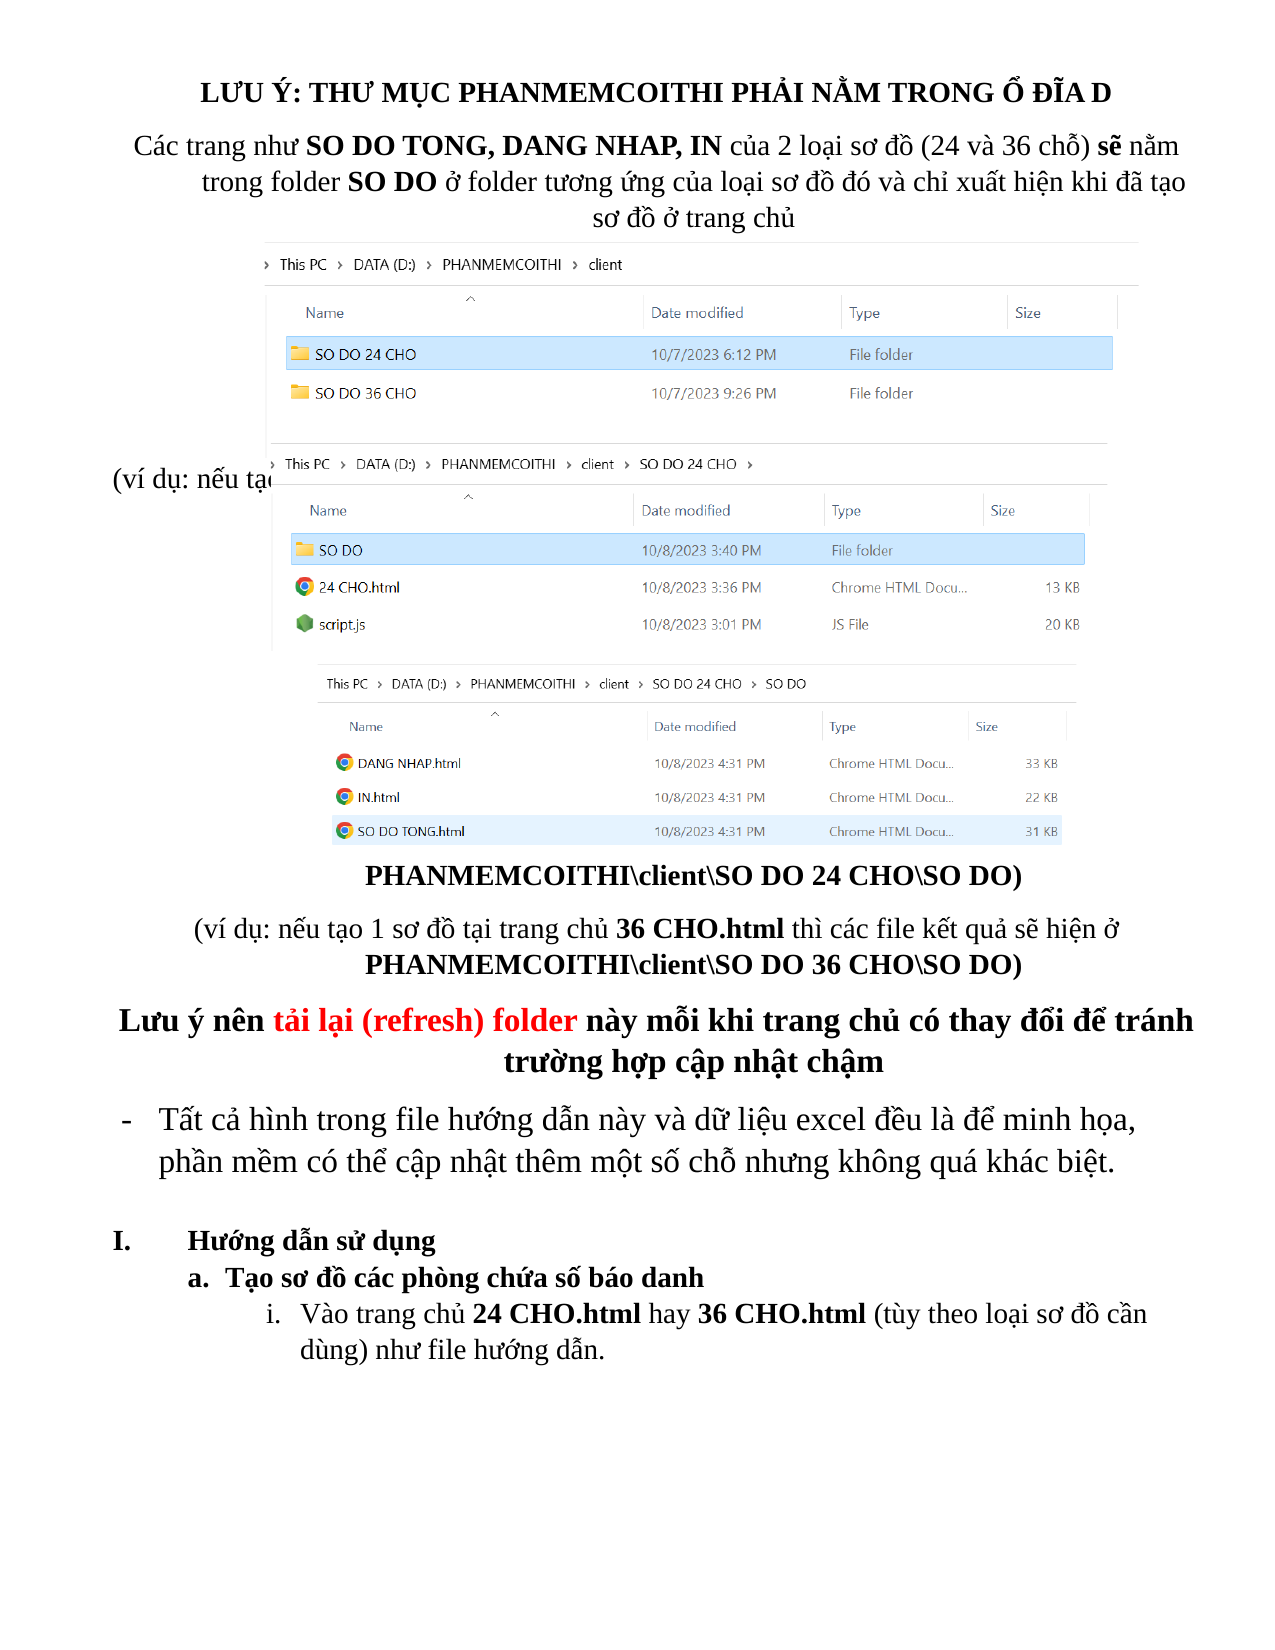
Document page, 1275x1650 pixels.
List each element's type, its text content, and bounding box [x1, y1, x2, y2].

list Vào trang chủ 24 CHO.html hay 36 CHO.html (tùy theo loại sơ đồ cần dùng) như file hướng dẫn. [281, 1296, 1200, 1366]
picture [317, 662, 1077, 859]
text (ví dụ: nếu tạo 1 sơ đồ tại trang chủ 36 CHO.html thì các file kết quả sẽ hiện ở PHANMEMCOITHI\client\SO DO 36 CHO\SO DO) [112, 911, 1200, 981]
list Tạo sơ đồ các phòng chứa số báo danh [187, 1260, 1200, 1293]
list Hướng dẫn sử dụng [112, 1223, 1200, 1257]
text LƯU Ý: THƯ MỤC PHANMEMCOITHI PHẢI NẰM TRONG Ổ ĐĨA D [112, 75, 1200, 108]
text Các trang như SO DO TONG, DANG NHAP, IN của 2 loại sơ đồ (24 và 36 chỗ) sẽ nằm trong folder SO DO ở folder tương ứng của loại sơ đồ đó và chỉ xuất hiện khi đã tạo sơ đồ ở trang chủ [112, 128, 1200, 234]
text Lưu ý nên tải lại (refresh) folder này mỗi khi trang chủ có thay đổi để tránh trường hợp cập nhật chậm [112, 1000, 1200, 1080]
picture [264, 238, 1139, 651]
list Tất cả hình trong file hướng dẫn này và dữ liệu excel đều là để minh họa, phần mềm có thể cập nhật thêm một số chỗ nhưng không quá khác biệt. [121, 1099, 1200, 1179]
